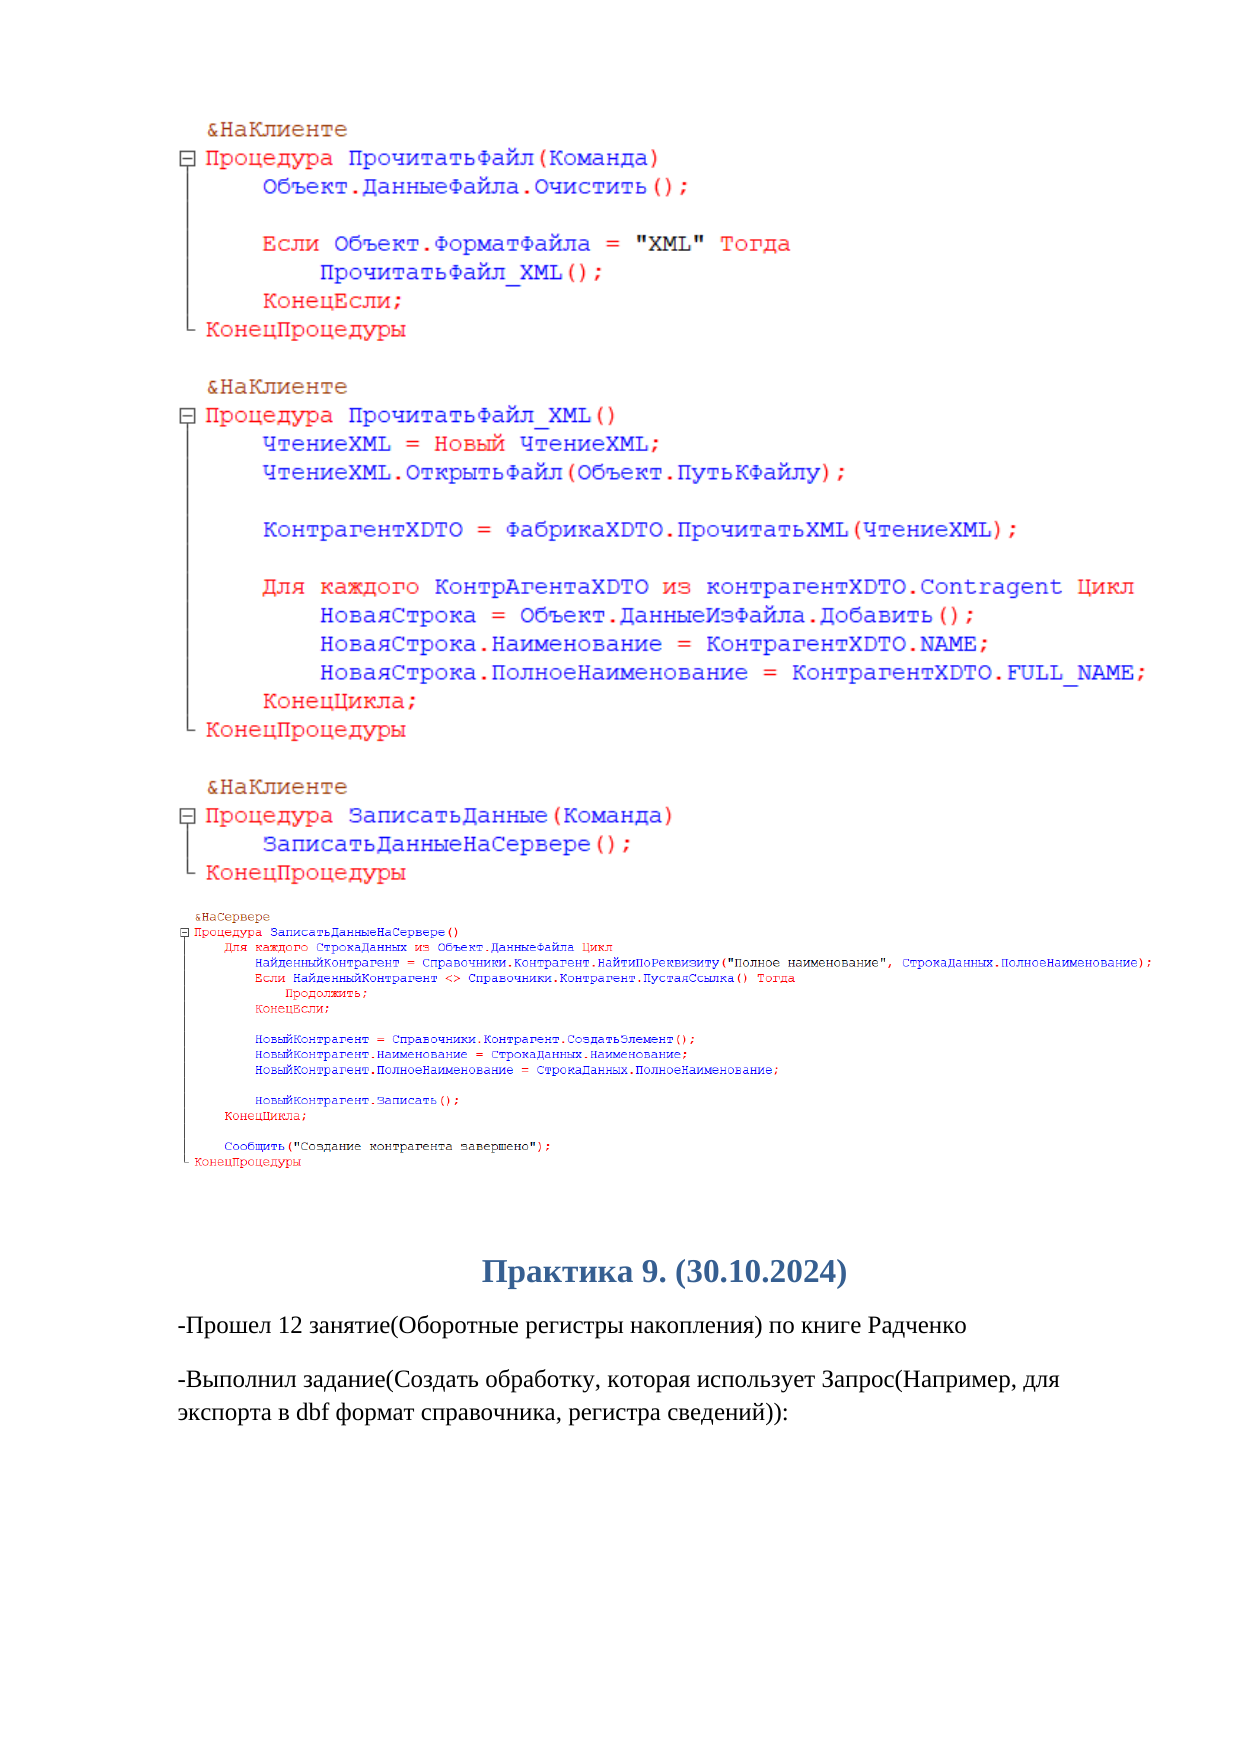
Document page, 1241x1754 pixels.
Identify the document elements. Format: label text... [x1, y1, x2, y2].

text -Выполнил задание(Создать обработку, которая использует Запрос(Например, для экспорта в dbf формат справочника, регистра сведений)): [177, 1364, 1152, 1426]
text Практика 9. (30.10.2024) [177, 1251, 1152, 1289]
text -Прошел 12 занятие(Оборотные регистры накопления) по книге Радченко [177, 1310, 1152, 1339]
picture [177, 118, 1152, 887]
picture [177, 911, 1152, 1169]
